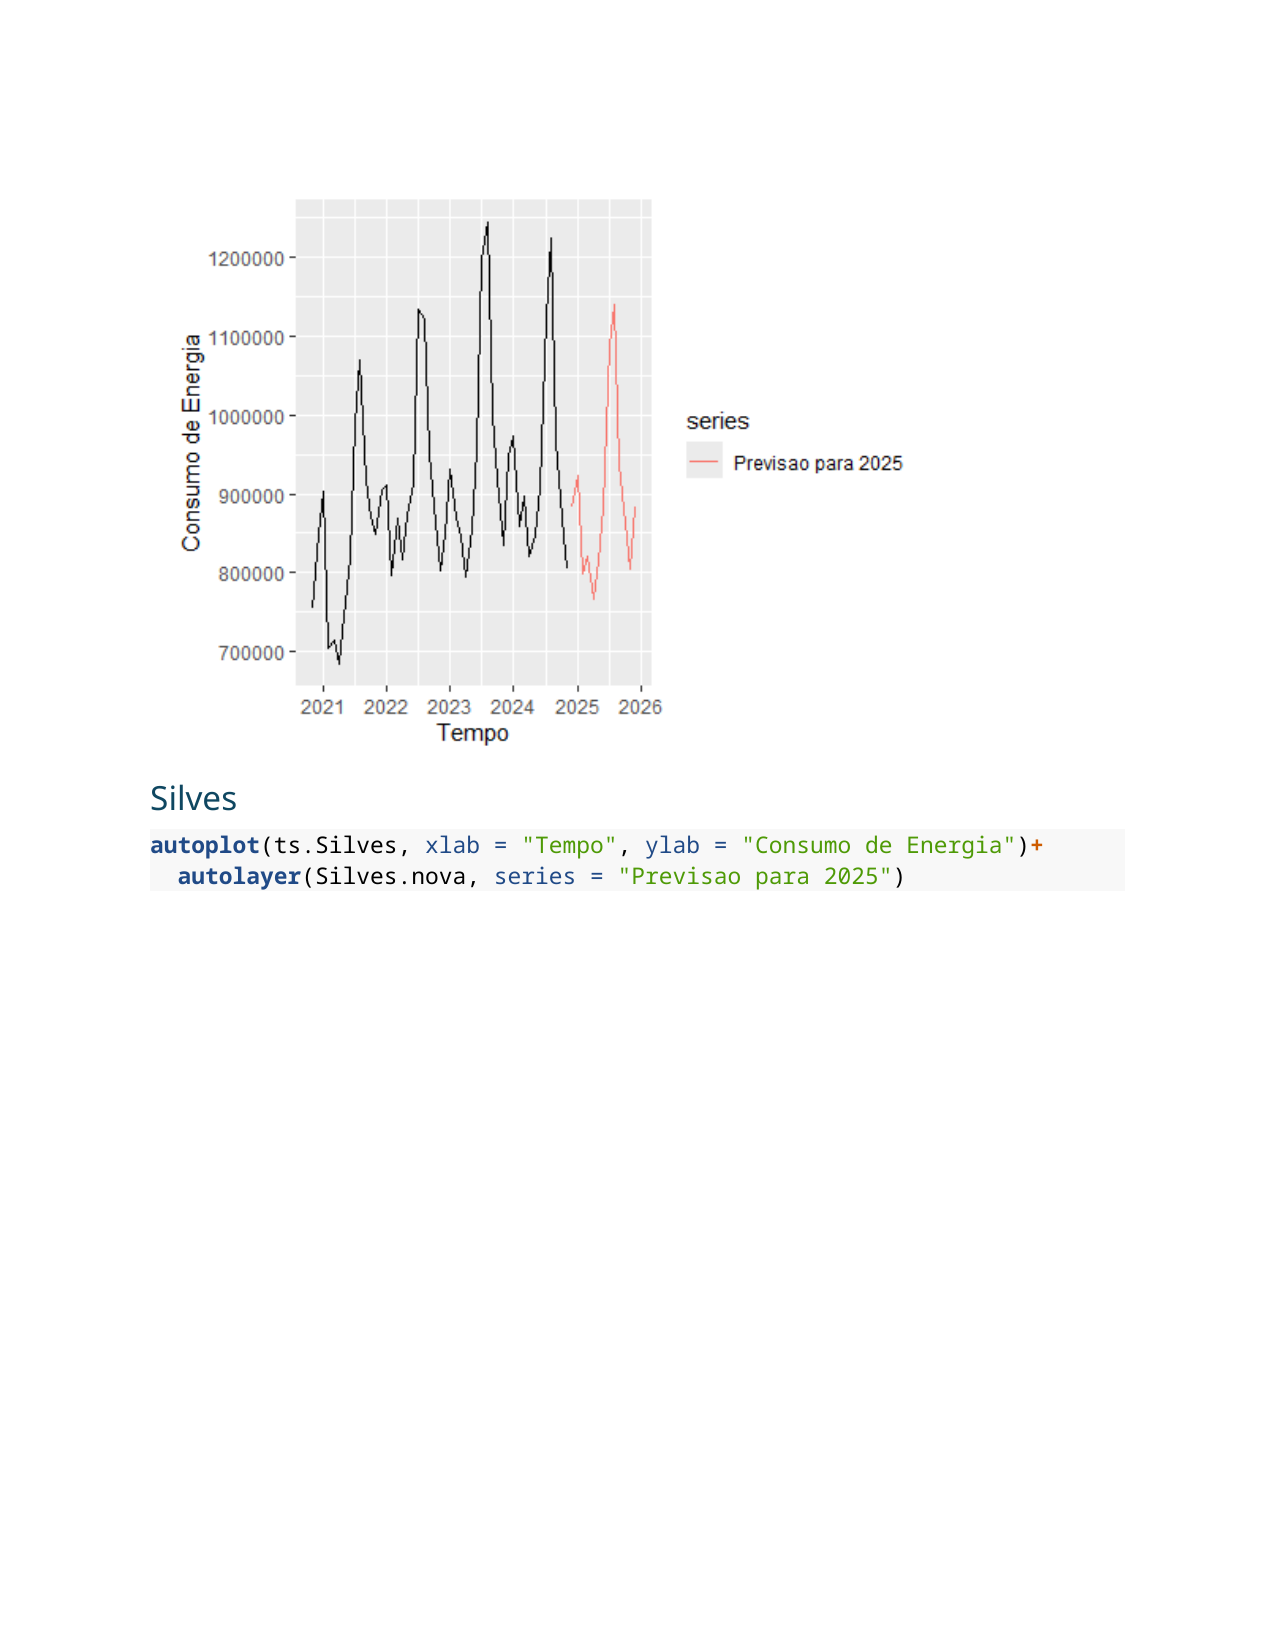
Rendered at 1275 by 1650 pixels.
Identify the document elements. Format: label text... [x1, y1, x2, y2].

picture [168, 150, 927, 757]
text autoplot(ts.Silves, xlab = "Tempo", ylab = "Consumo de Energia")+ autolayer(Silves.nova, series = "Previsao para 2025") [906, 829, 1125, 891]
subtitle Silves [150, 775, 1125, 821]
